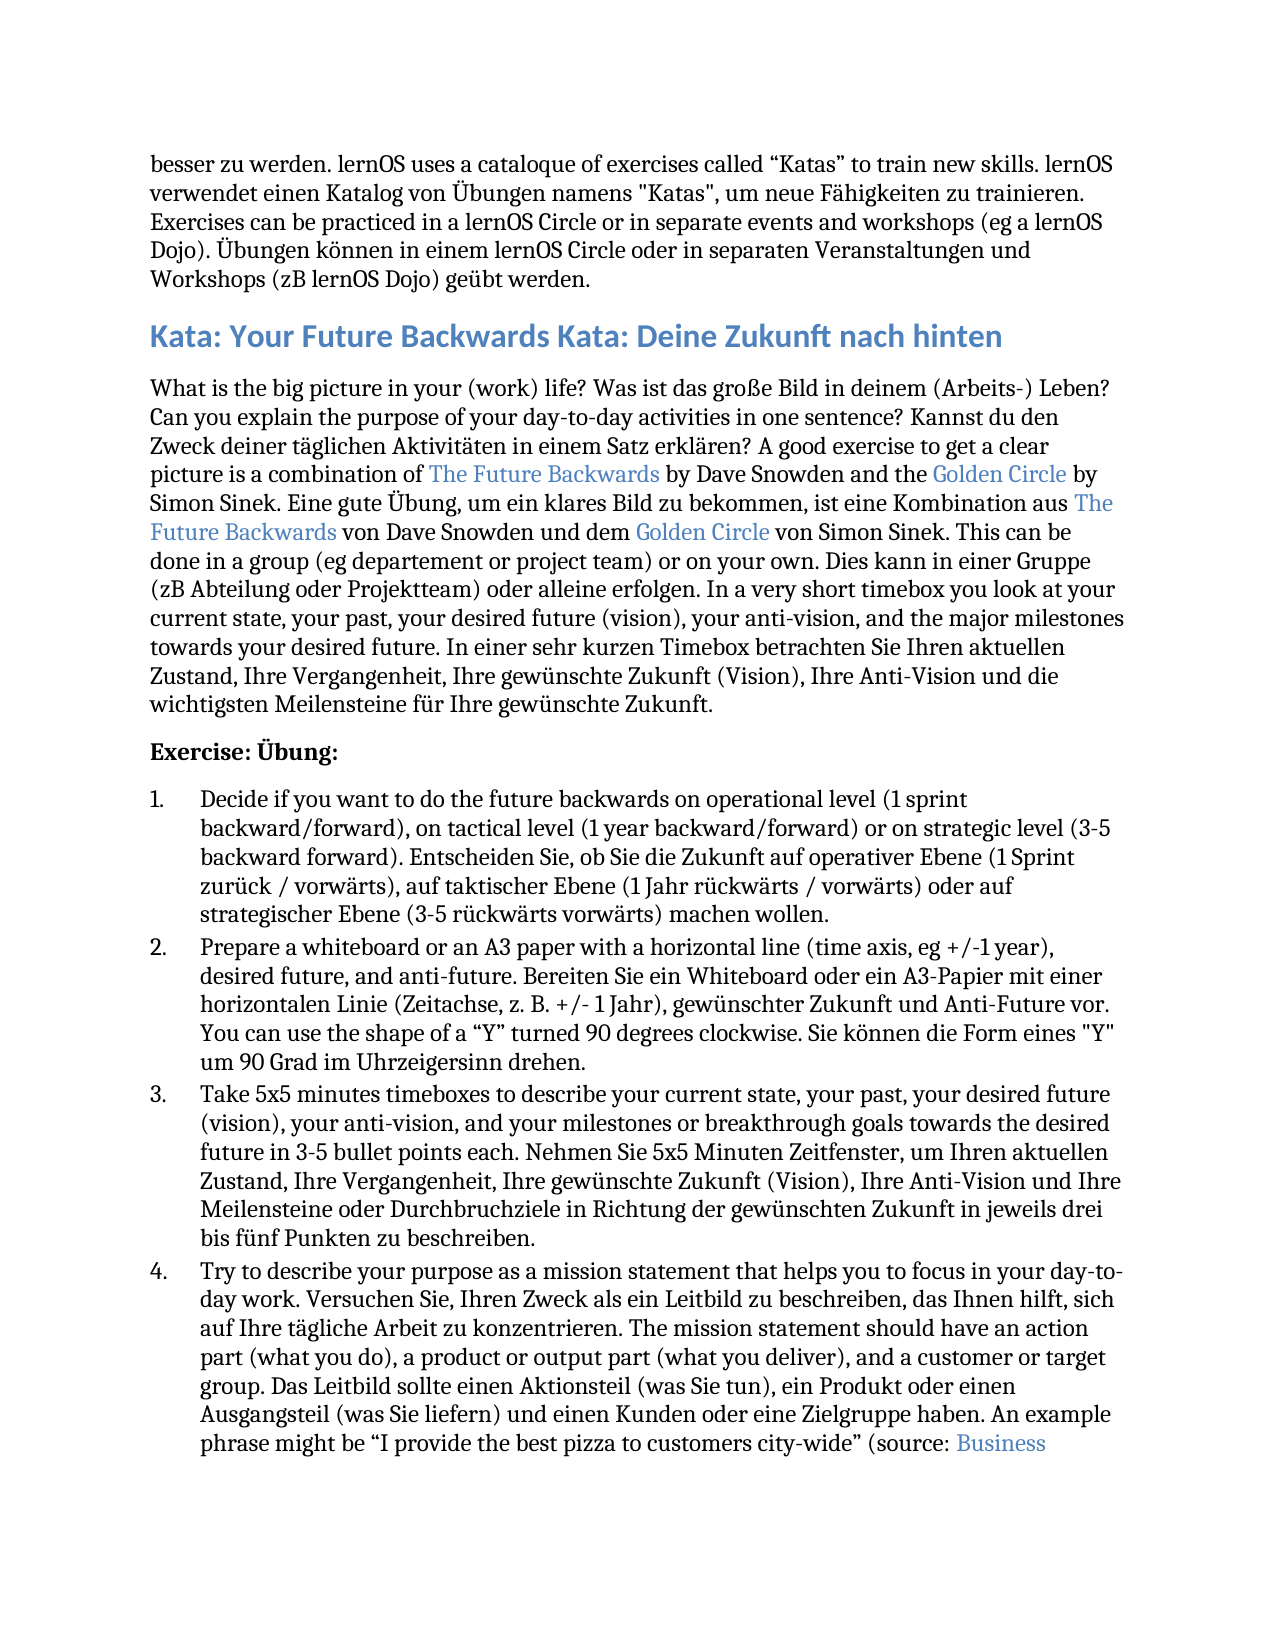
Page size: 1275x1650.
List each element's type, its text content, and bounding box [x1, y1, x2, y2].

text What is the big picture in your (work) life? Was ist das große Bild in deinem (Arbeits-) Leben? Can you explain the purpose of your day-to-day activities in one sentence? Kannst du den Zweck deiner täglichen Aktivitäten in einem Satz erklären? A good exercise to get a clear picture is a combination of The Future Backwards by Dave Snowden and the Golden Circle by Simon Sinek. Eine gute Übung, um ein klares Bild zu bekommen, ist eine Kombination aus The Future Backwards von Dave Snowden und dem Golden Circle von Simon Sinek. This can be done in a group (eg departement or project team) or on your own. Dies kann in einer Gruppe (zB Abteilung oder Projektteam) oder alleine erfolgen. In a very short timebox you look at your current state, your past, your desired future (vision), your anti-vision, and the major milestones towards your desired future. In einer sehr kurzen Timebox betrachten Sie Ihren aktuellen Zustand, Ihre Vergangenheit, Ihre gewünschte Zukunft (Vision), Ihre Anti-Vision und die wichtigsten Meilensteine ​​für Ihre gewünschte Zukunft. [150, 374, 1125, 719]
text Exercise: Übung: [150, 738, 1125, 767]
list Prepare a whiteboard or an A3 paper with a horizontal line (time axis, eg +/-1 year), desired future, and anti-future. Bereiten Sie ein Whiteboard oder ein A3-Papier mit einer horizontalen Linie (Zeitachse, z. B. +/- 1 Jahr), gewünschter Zukunft und Anti-Future vor. You can use the shape of a “Y” turned 90 degrees clockwise. Sie können die Form eines "Y" um 90 Grad im Uhrzeigersinn drehen. [150, 933, 1125, 1077]
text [150, 150, 1125, 294]
list Decide if you want to do the future backwards on operational level (1 sprint backward/forward), on tactical level (1 year backward/forward) or on strategic level (3-5 backward forward). Entscheiden Sie, ob Sie die Zukunft auf operativer Ebene (1 Sprint zurück / vorwärts), auf taktischer Ebene (1 Jahr rückwärts / vorwärts) oder auf strategischer Ebene (3-5 rückwärts vorwärts) machen wollen. [150, 785, 1125, 929]
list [150, 1257, 1125, 1458]
subtitle Kata: Your Future Backwards Kata: Deine Zukunft nach hinten [150, 314, 1125, 355]
list Take 5x5 minutes timeboxes to describe your current state, your past, your desired future (vision), your anti-vision, and your milestones or breakthrough goals towards the desired future in 3-5 bullet points each. Nehmen Sie 5x5 Minuten Zeitfenster, um Ihren aktuellen Zustand, Ihre Vergangenheit, Ihre gewünschte Zukunft (Vision), Ihre Anti-Vision und Ihre Meilensteine ​​oder Durchbruchziele in Richtung der gewünschten Zukunft in jeweils drei bis fünf Punkten zu beschreiben. [150, 1080, 1125, 1253]
